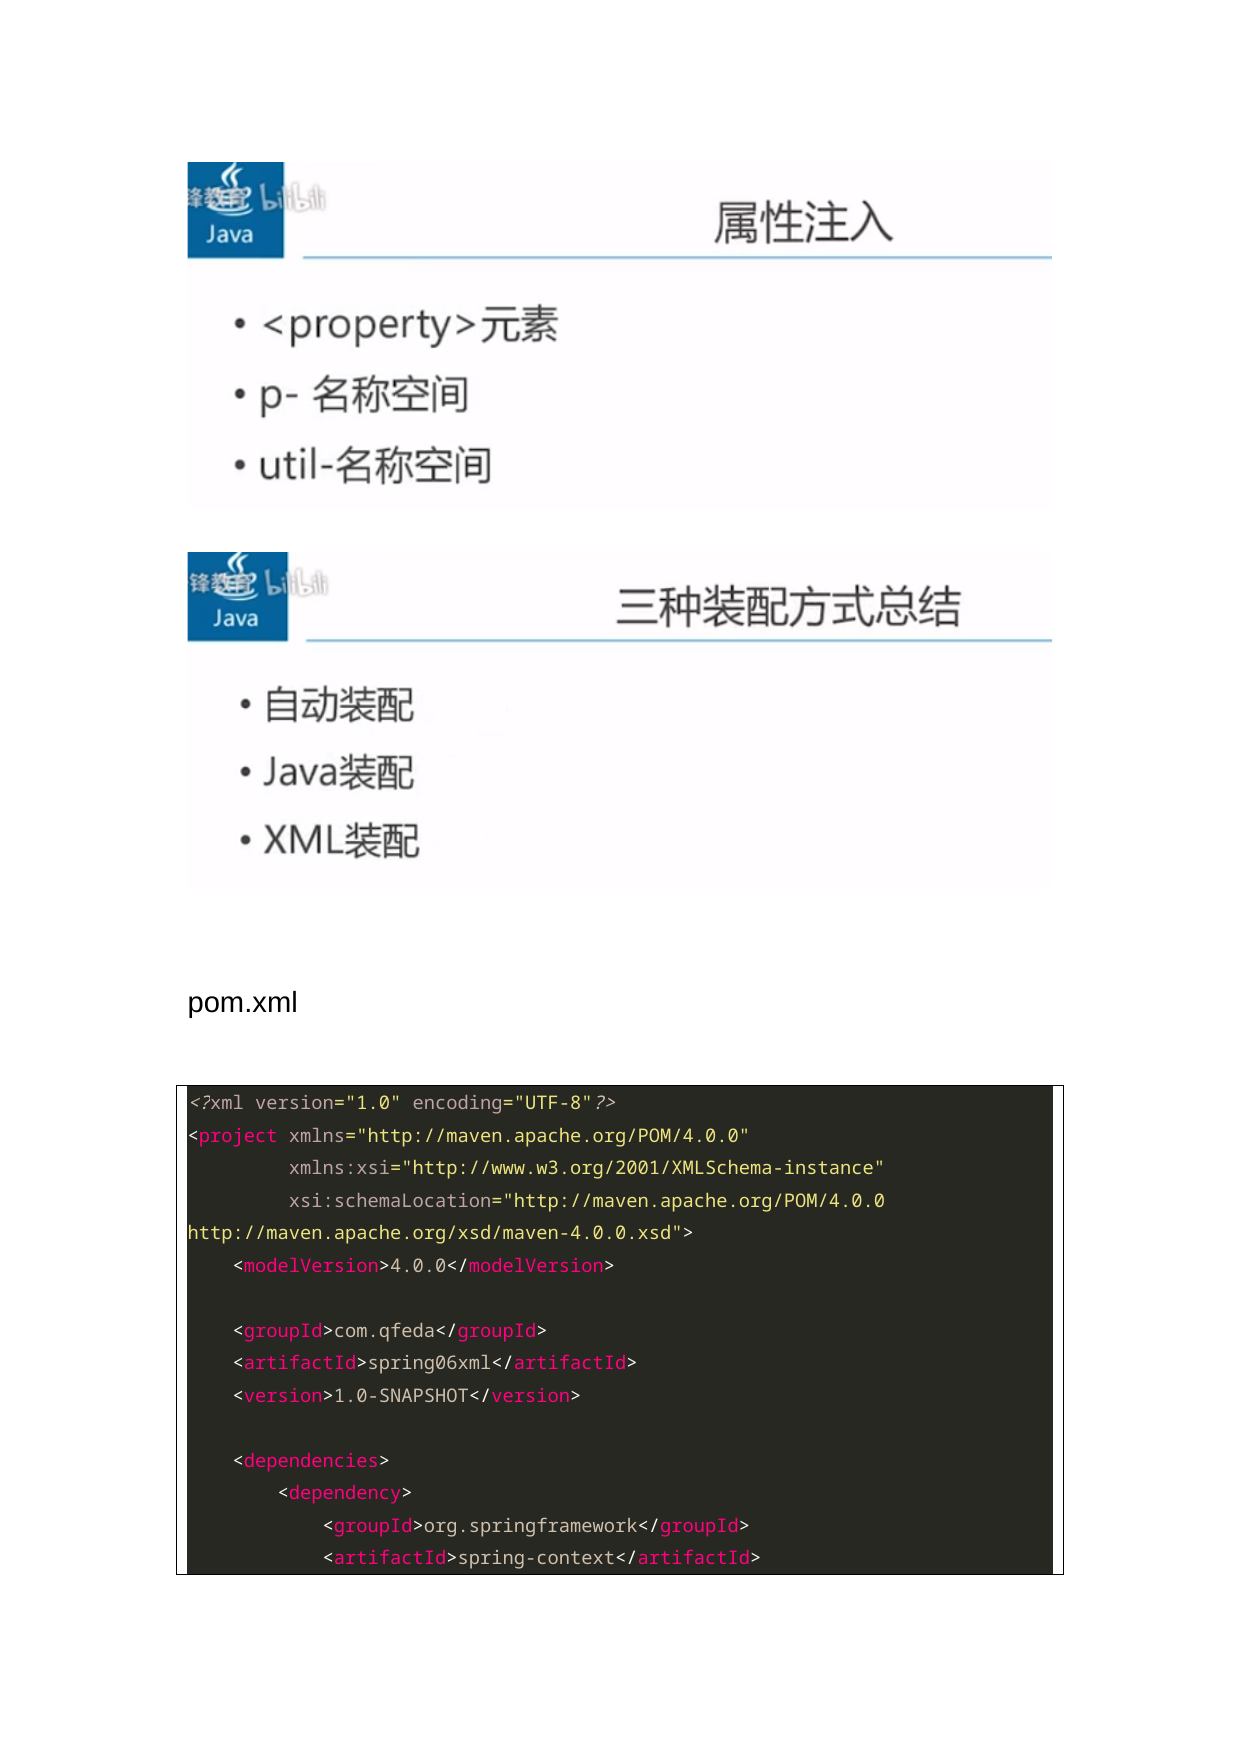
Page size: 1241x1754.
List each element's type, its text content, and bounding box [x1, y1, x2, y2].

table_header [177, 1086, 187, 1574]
subtitle pom.xml [187, 969, 1053, 1034]
picture [187, 162, 1052, 509]
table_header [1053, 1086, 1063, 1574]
picture [187, 552, 1053, 889]
